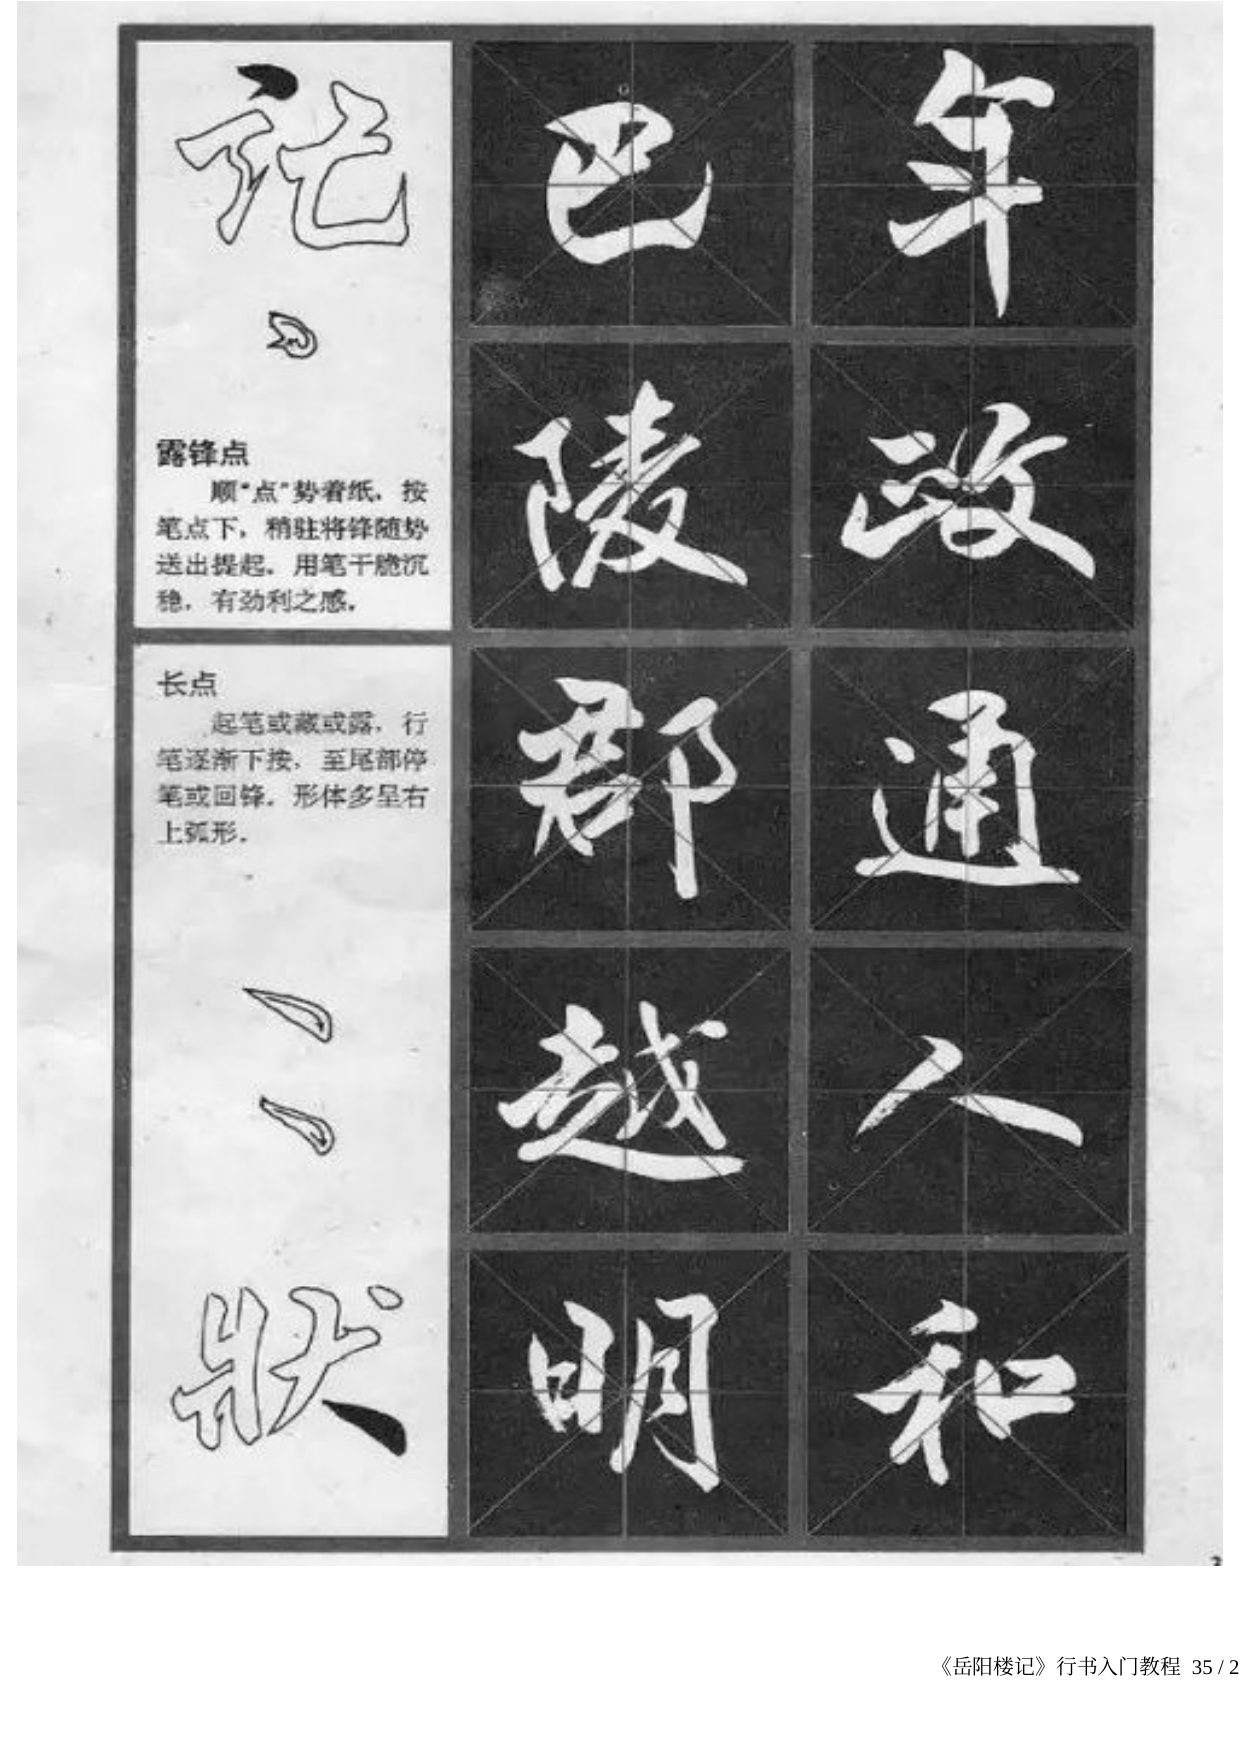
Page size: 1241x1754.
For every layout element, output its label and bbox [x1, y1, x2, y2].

picture [17, 1, 1224, 1566]
